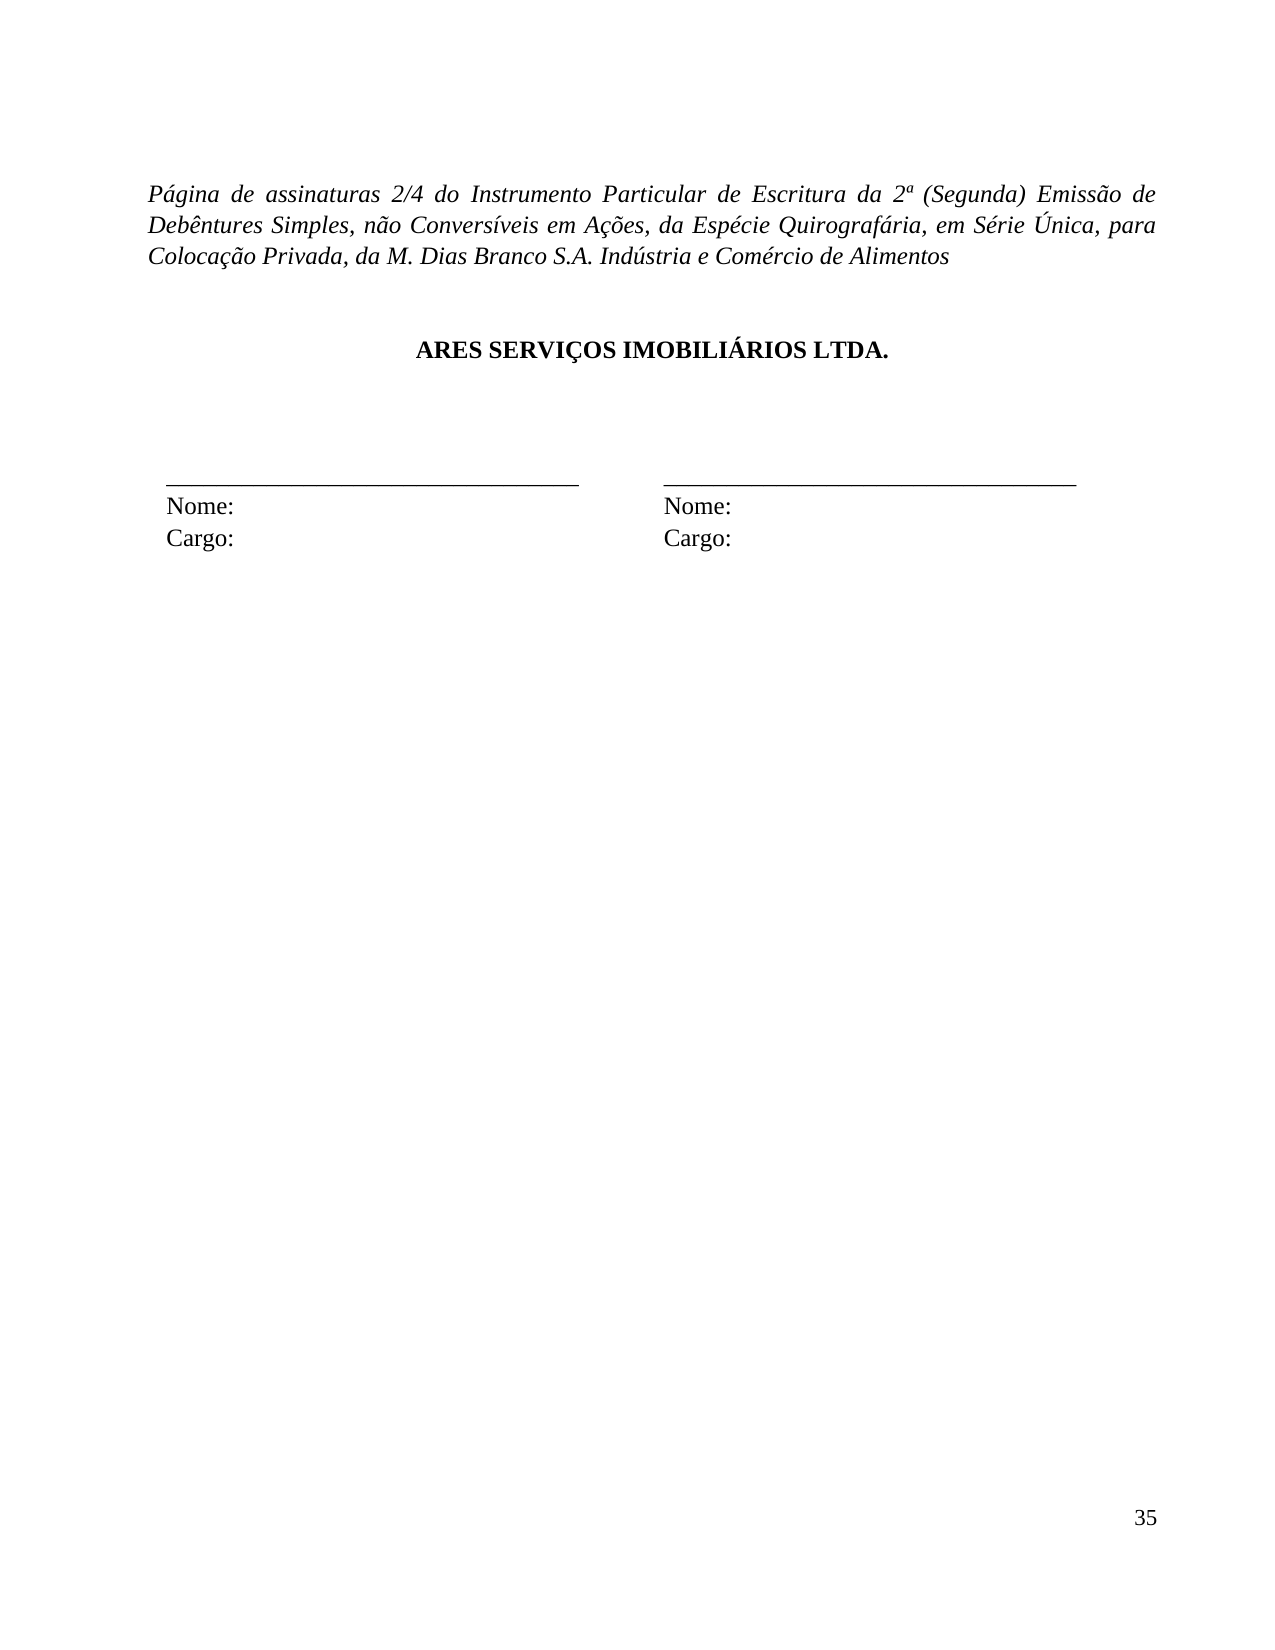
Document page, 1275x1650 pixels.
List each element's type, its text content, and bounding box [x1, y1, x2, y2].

text ARES SERVIÇOS IMOBILIÁRIOS LTDA. [148, 333, 1157, 365]
subtitle Página de assinaturas 2/4 do Instrumento Particular de Escritura da 2ª (Segunda) Emissão de Debêntures Simples, não Conversíveis em Ações, da Espécie Quirografária, em Série Única, para Colocação Privada, da M. Dias Branco S.A. Indústria e Comércio de Alimentos [148, 177, 1157, 271]
table_header _________________________________ Nome: Cargo: [155, 459, 652, 552]
table_header _________________________________ Nome: Cargo: [652, 459, 1149, 552]
